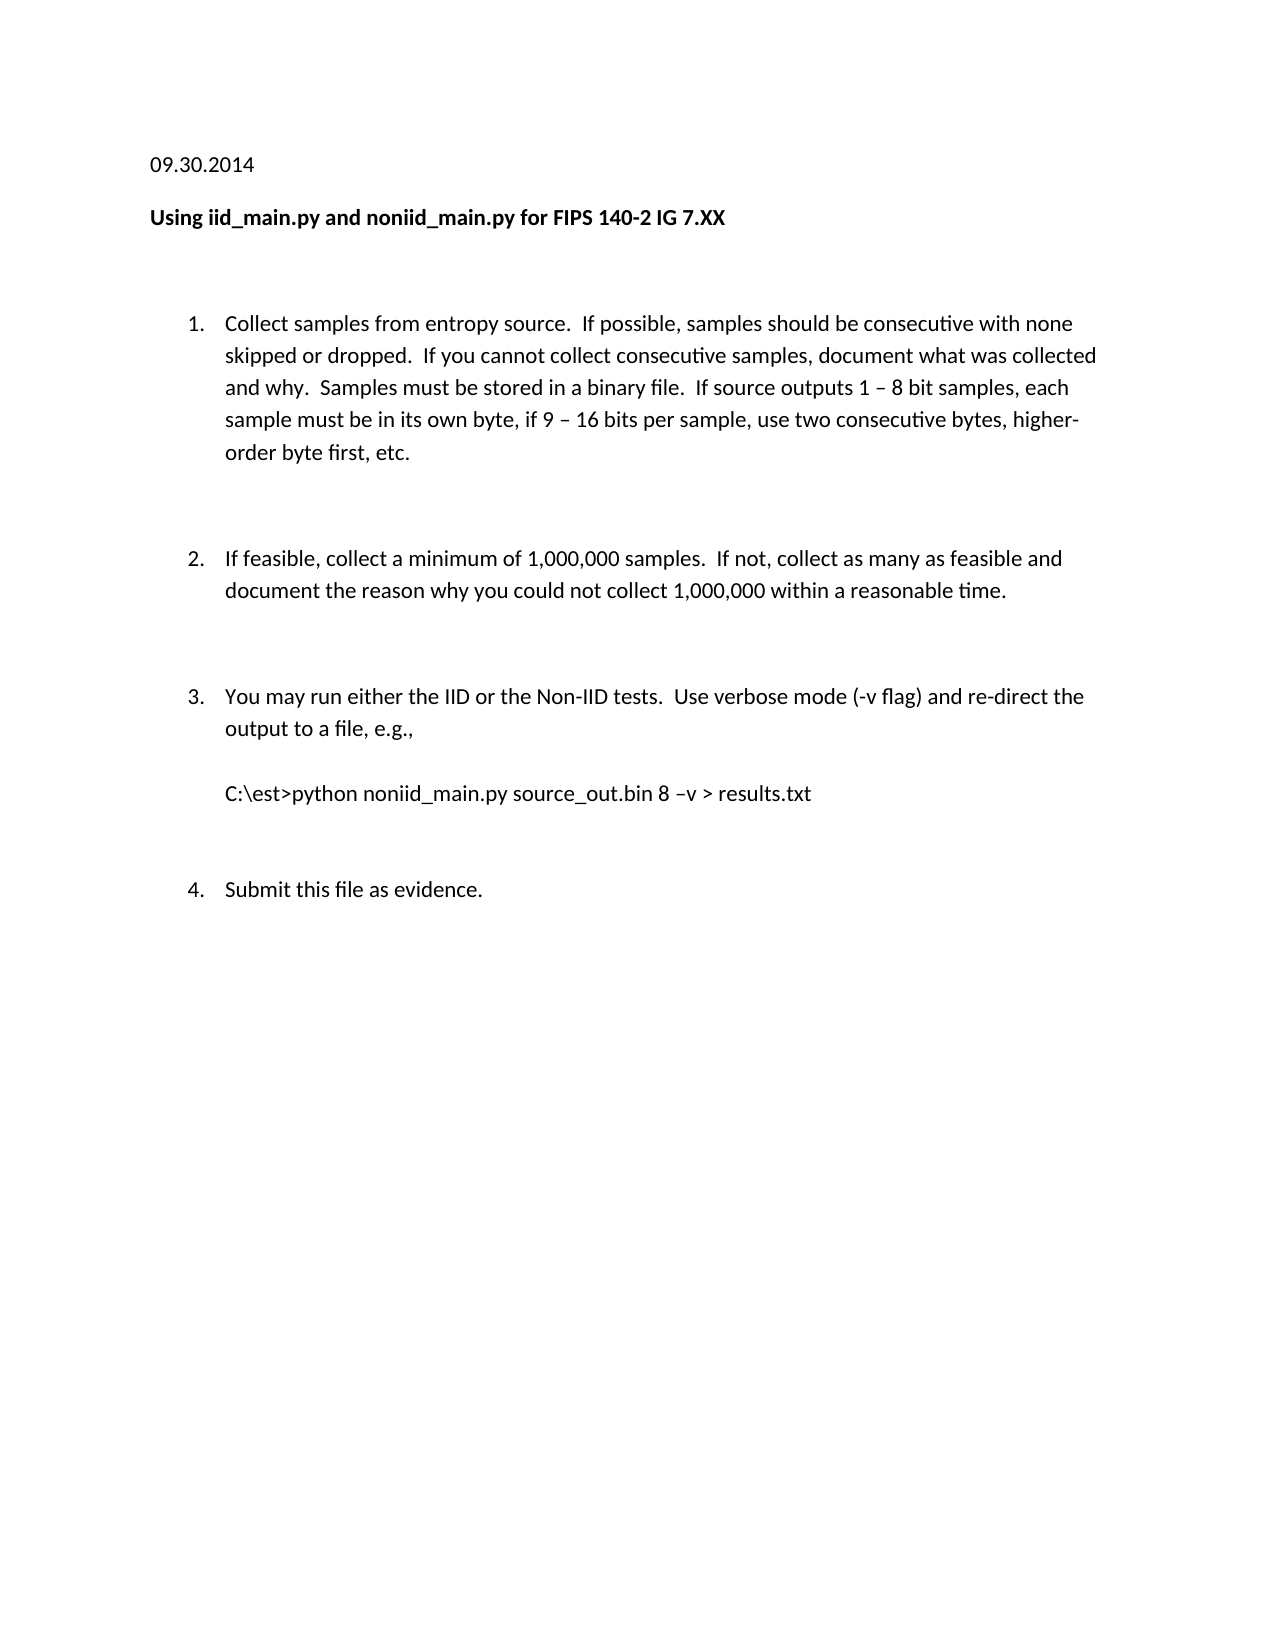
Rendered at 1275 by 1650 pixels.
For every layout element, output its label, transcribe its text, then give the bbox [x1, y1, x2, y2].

text 09.30.2014 [150, 150, 1125, 178]
list If feasible, collect a minimum of 1,000,000 samples. If not, collect as many as feasible and document the reason why you could not collect 1,000,000 within a reasonable time. [187, 544, 1125, 604]
list Submit this file as evidence. [187, 875, 1125, 903]
list Collect samples from entropy source. If possible, samples should be consecutive with none skipped or dropped. If you cannot collect consecutive samples, document what was collected and why. Samples must be stored in a binary file. If source outputs 1 – 8 bit samples, each sample must be in its own byte, if 9 – 16 bits per sample, use two consecutive bytes, higher-order byte first, etc. [187, 309, 1125, 466]
list C:\est>python noniid_main.py source_out.bin 8 –v > results.txt [225, 779, 1125, 807]
list You may run either the IID or the Non-IID tests. Use verbose mode (-v flag) and re-direct the output to a file, e.g., [187, 682, 1125, 742]
text Using iid_main.py and noniid_main.py for FIPS 140-2 IG 7.XX [150, 203, 1125, 231]
